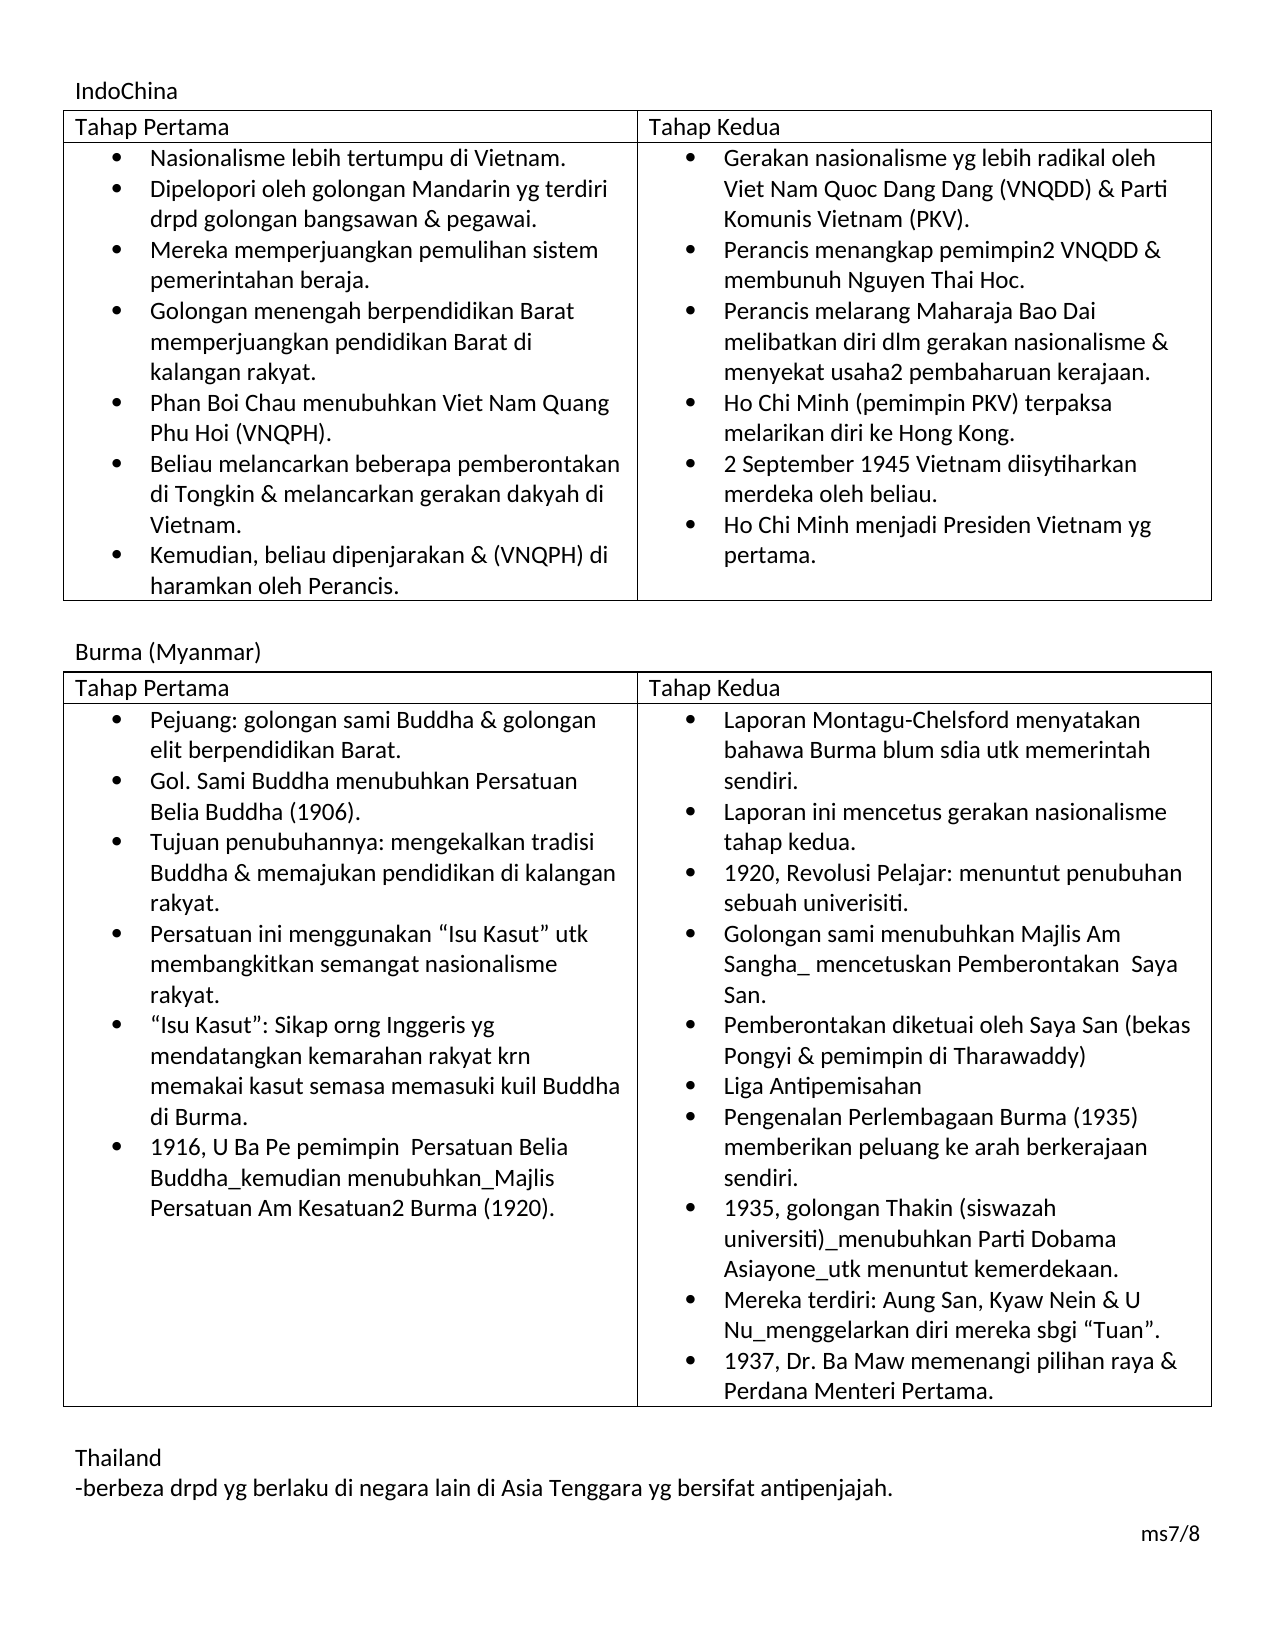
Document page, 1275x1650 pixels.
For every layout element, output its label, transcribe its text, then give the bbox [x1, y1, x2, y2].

table_cell Nasionalisme lebih tertumpu di Vietnam. Dipelopori oleh golongan Mandarin yg terdiri drpd golongan bangsawan & pegawai. Mereka memperjuangkan pemulihan sistem pemerintahan beraja. Golongan menengah berpendidikan Barat memperjuangkan pendidikan Barat di kalangan rakyat. Phan Boi Chau menubuhkan Viet Nam Quang Phu Hoi (VNQPH). Beliau melancarkan beberapa pemberontakan di Tongkin & melancarkan gerakan dakyah di Vietnam. Kemudian, beliau dipenjarakan & (VNQPH) di haramkan oleh Perancis. [64, 143, 637, 600]
list -berbeza drpd yg berlaku di negara lain di Asia Tenggara yg bersifat antipenjajah. [75, 1473, 1200, 1503]
list IndoChina [75, 75, 1200, 106]
table_header Tahap Kedua [638, 673, 1211, 703]
table_header Tahap Pertama [64, 673, 637, 703]
table_cell Pejuang: golongan sami Buddha & golongan elit berpendidikan Barat. Gol. Sami Buddha menubuhkan Persatuan Belia Buddha (1906). Tujuan penubuhannya: mengekalkan tradisi Buddha & memajukan pendidikan di kalangan rakyat. Persatuan ini menggunakan “Isu Kasut” utk membangkitkan semangat nasionalisme rakyat. “Isu Kasut”: Sikap orng Inggeris yg mendatangkan kemarahan rakyat krn memakai kasut semasa memasuki kuil Buddha di Burma. 1916, U Ba Pe pemimpin Persatuan Belia Buddha_kemudian menubuhkan_Majlis Persatuan Am Kesatuan2 Burma (1920). [64, 704, 637, 1406]
list Thailand [75, 1442, 1200, 1473]
table_header Tahap Kedua [638, 111, 1211, 142]
table_cell Gerakan nasionalisme yg lebih radikal oleh Viet Nam Quoc Dang Dang (VNQDD) & Parti Komunis Vietnam (PKV). Perancis menangkap pemimpin2 VNQDD & membunuh Nguyen Thai Hoc. Perancis melarang Maharaja Bao Dai melibatkan diri dlm gerakan nasionalisme & menyekat usaha2 pembaharuan kerajaan. Ho Chi Minh (pemimpin PKV) terpaksa melarikan diri ke Hong Kong. 2 September 1945 Vietnam diisytiharkan merdeka oleh beliau. Ho Chi Minh menjadi Presiden Vietnam yg pertama. [638, 143, 1211, 600]
table_header Tahap Pertama [64, 111, 637, 142]
table_cell Laporan Montagu-Chelsford menyatakan bahawa Burma blum sdia utk memerintah sendiri. Laporan ini mencetus gerakan nasionalisme tahap kedua. 1920, Revolusi Pelajar: menuntut penubuhan sebuah univerisiti. Golongan sami menubuhkan Majlis Am Sangha_ mencetuskan Pemberontakan Saya San. Pemberontakan diketuai oleh Saya San (bekas Pongyi & pemimpin di Tharawaddy) Liga Antipemisahan Pengenalan Perlembagaan Burma (1935) memberikan peluang ke arah berkerajaan sendiri. 1935, golongan Thakin (siswazah universiti)_menubuhkan Parti Dobama Asiayone_utk menuntut kemerdekaan. Mereka terdiri: Aung San, Kyaw Nein & U Nu_menggelarkan diri mereka sbgi “Tuan”. 1937, Dr. Ba Maw memenangi pilihan raya & Perdana Menteri Pertama. [638, 704, 1211, 1406]
list Burma (Myanmar) [75, 636, 1200, 667]
